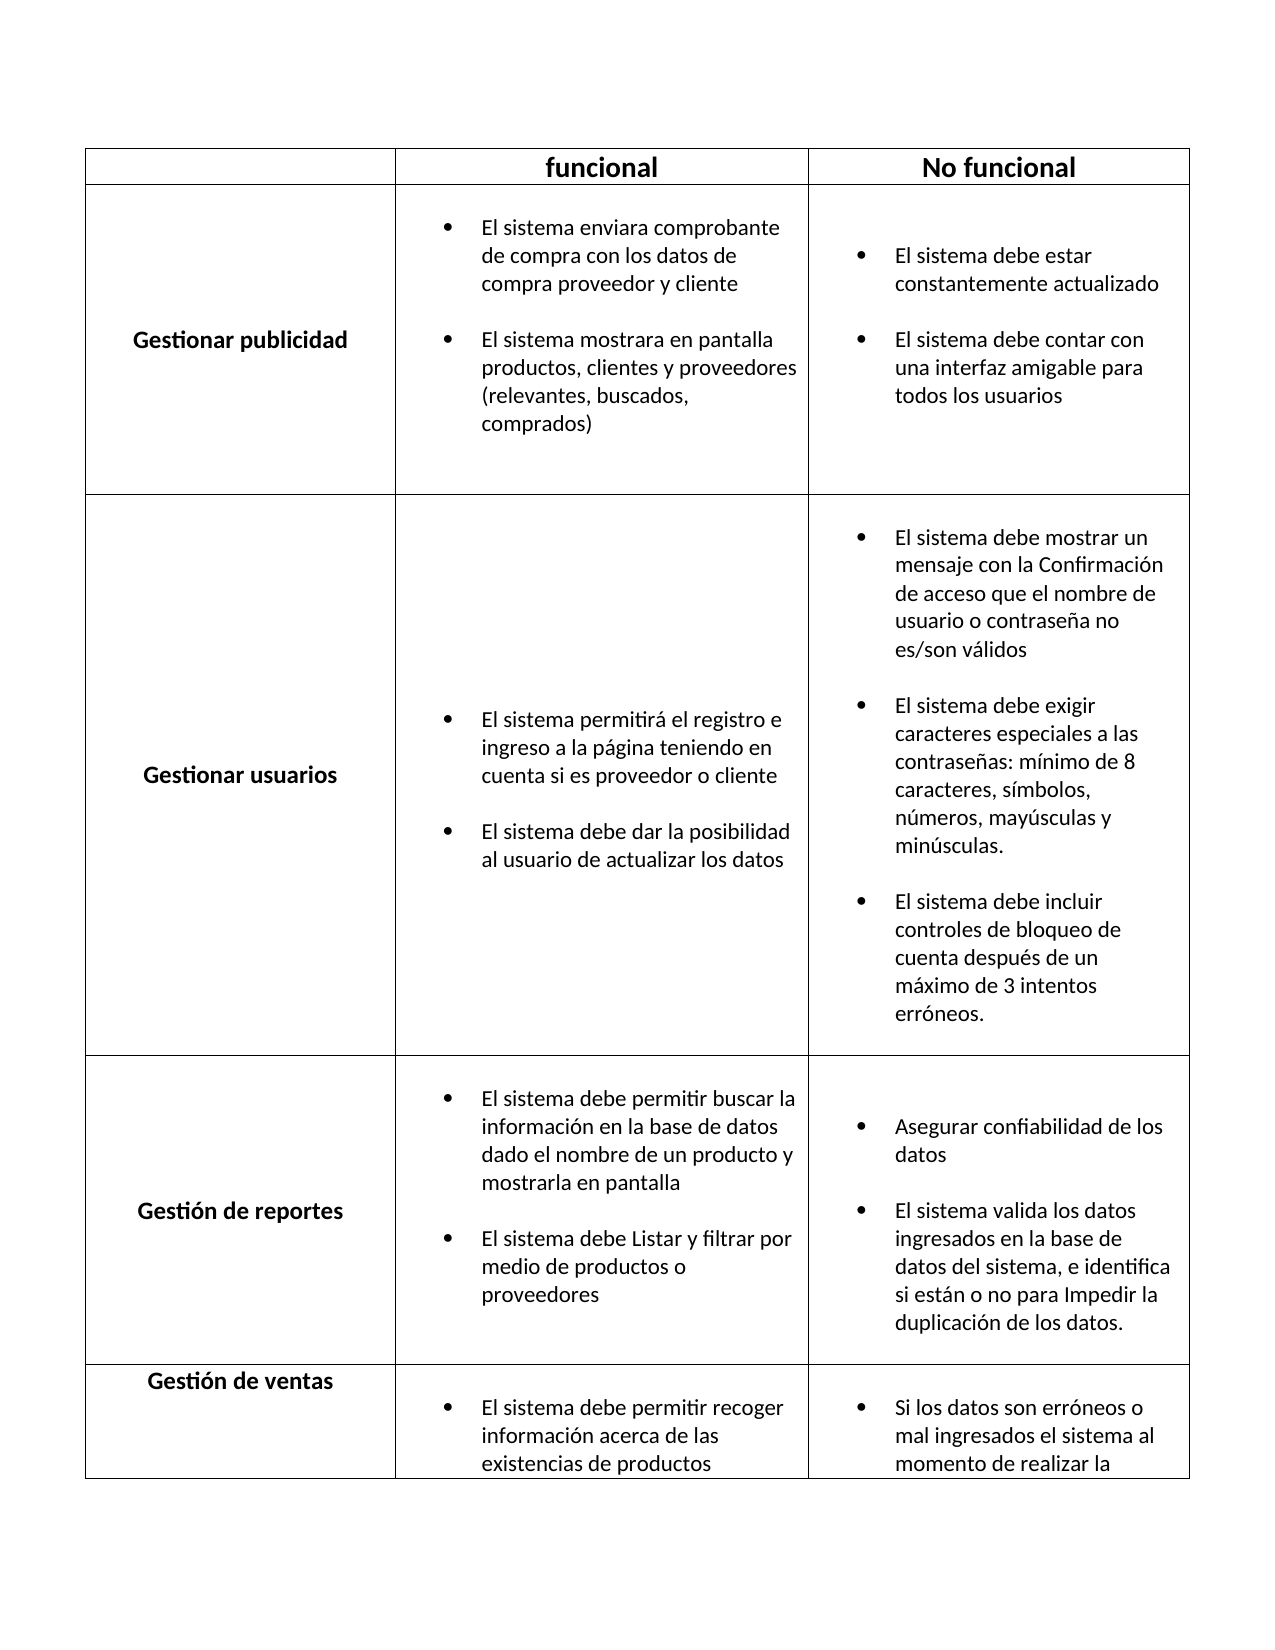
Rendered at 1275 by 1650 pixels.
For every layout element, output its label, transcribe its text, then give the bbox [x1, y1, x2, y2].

table_cell Gestión de reportes [86, 1056, 395, 1364]
table_cell Gestionar publicidad [86, 185, 395, 493]
table_cell Gestionar usuarios [86, 495, 395, 1055]
table_cell El sistema debe mostrar un mensaje con la Confirmación de acceso que el nombre de usuario o contraseña no es/son válidos El sistema debe exigir caracteres especiales a las contraseñas: mínimo de 8 caracteres, símbolos, números, mayúsculas y minúsculas. El sistema debe incluir controles de bloqueo de cuenta después de un máximo de 3 intentos erróneos. [809, 495, 1189, 1055]
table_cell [396, 1365, 808, 1477]
table_cell Asegurar confiabilidad de los datos El sistema valida los datos ingresados en la base de datos del sistema, e identifica si están o no para Impedir la duplicación de los datos. [809, 1056, 1189, 1364]
table_header funcional [396, 149, 808, 184]
table_cell El sistema permitirá el registro e ingreso a la página teniendo en cuenta si es proveedor o cliente El sistema debe dar la posibilidad al usuario de actualizar los datos [396, 495, 808, 1055]
table_cell El sistema debe estar constantemente actualizado El sistema debe contar con una interfaz amigable para todos los usuarios [809, 185, 1189, 493]
table_cell El sistema debe permitir buscar la información en la base de datos dado el nombre de un producto y mostrarla en pantalla El sistema debe Listar y filtrar por medio de productos o proveedores [396, 1056, 808, 1364]
table_cell El sistema enviara comprobante de compra con los datos de compra proveedor y cliente El sistema mostrara en pantalla productos, clientes y proveedores (relevantes, buscados, comprados) [396, 185, 808, 493]
table_header No funcional [809, 149, 1189, 184]
table_header [86, 149, 395, 184]
table_cell Gestión de ventas [86, 1365, 395, 1477]
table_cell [809, 1365, 1189, 1477]
